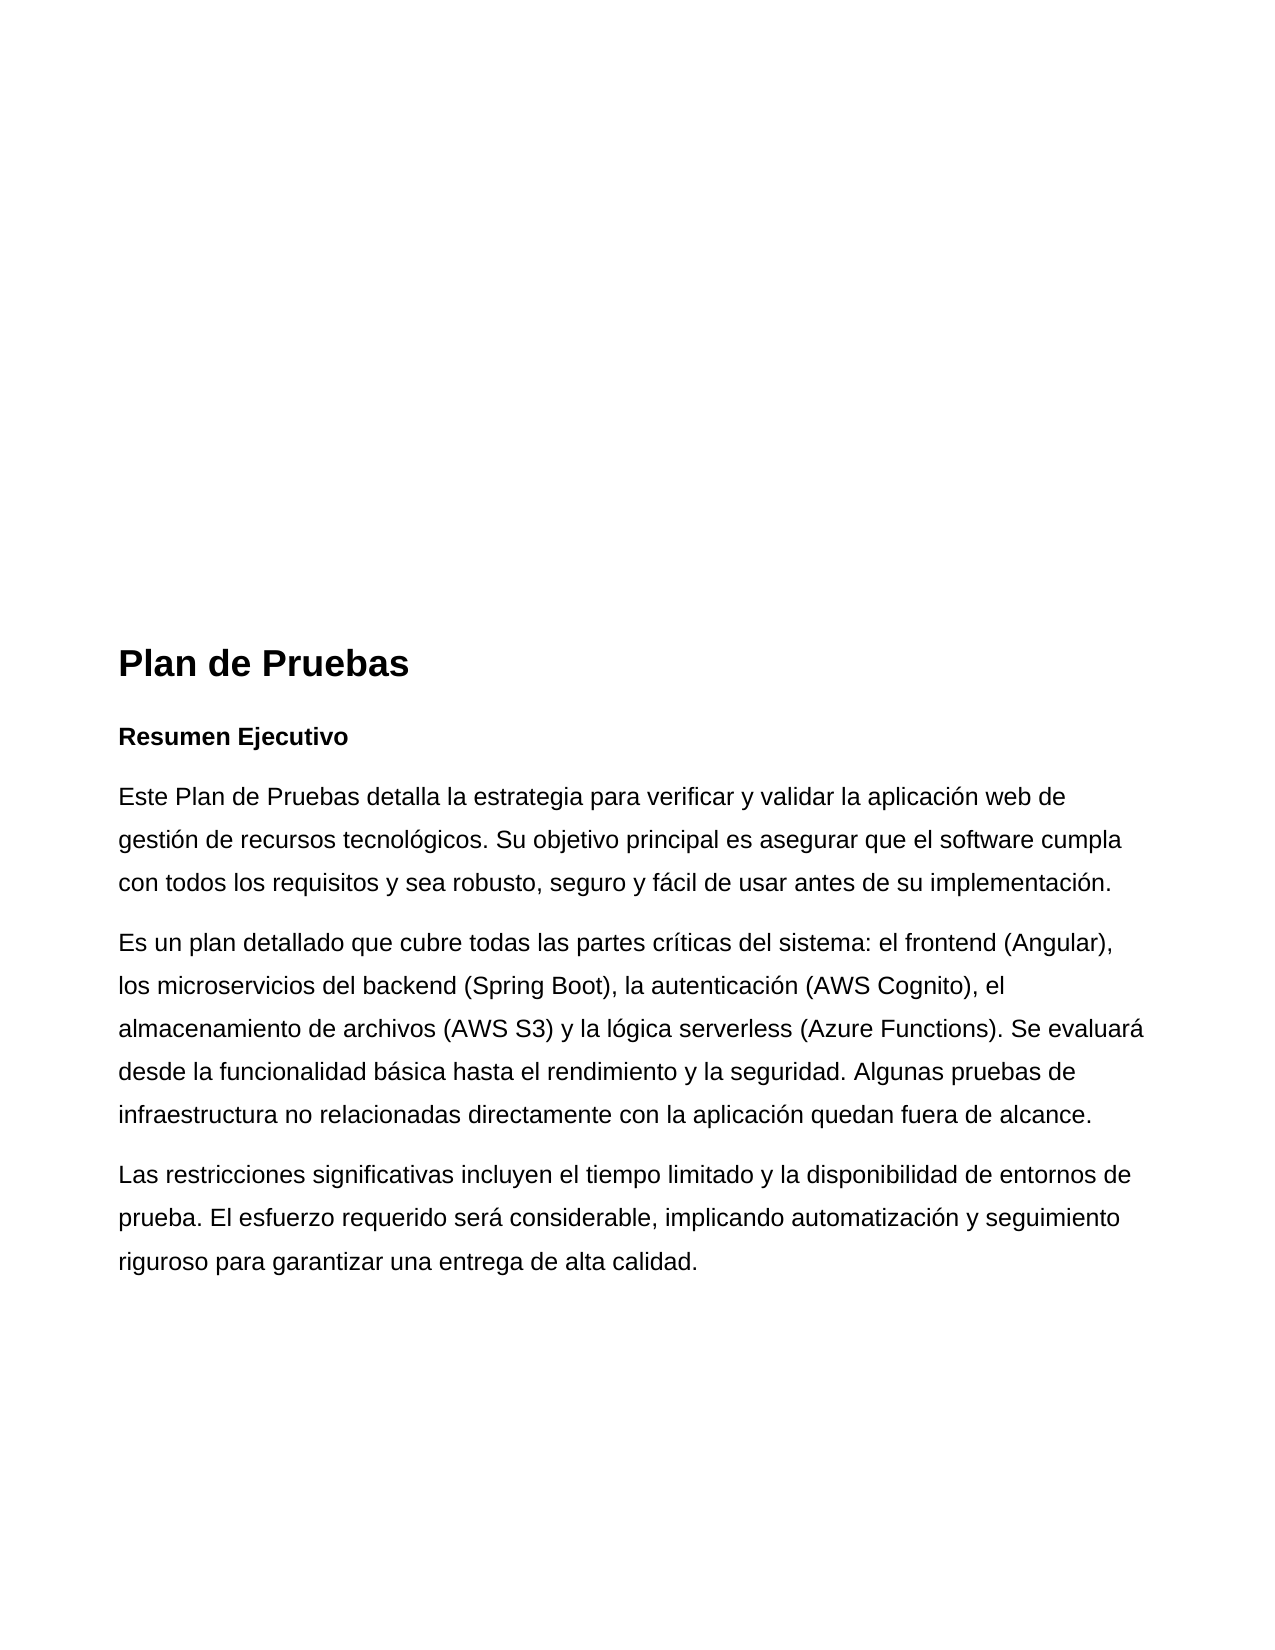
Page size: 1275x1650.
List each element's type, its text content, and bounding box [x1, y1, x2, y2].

text Es un plan detallado que cubre todas las partes críticas del sistema: el frontend (Angular), los microservicios del backend (Spring Boot), la autenticación (AWS Cognito), el almacenamiento de archivos (AWS S3) y la lógica serverless (Azure Functions). Se evaluará desde la funcionalidad básica hasta el rendimiento y la seguridad. Algunas pruebas de infraestructura no relacionadas directamente con la aplicación quedan fuera de alcance. [118, 928, 1152, 1129]
text Este Plan de Pruebas detalla la estrategia para verificar y validar la aplicación web de gestión de recursos tecnológicos. Su objetivo principal es asegurar que el software cumpla con todos los requisitos y sea robusto, seguro y fácil de usar antes de su implementación. [118, 782, 1152, 897]
text Resumen Ejecutivo [118, 722, 1152, 751]
text Plan de Pruebas [118, 641, 1152, 684]
text Las restricciones significativas incluyen el tiempo limitado y la disponibilidad de entornos de prueba. El esfuerzo requerido será considerable, implicando automatización y seguimiento riguroso para garantizar una entrega de alta calidad. [118, 1160, 1152, 1275]
